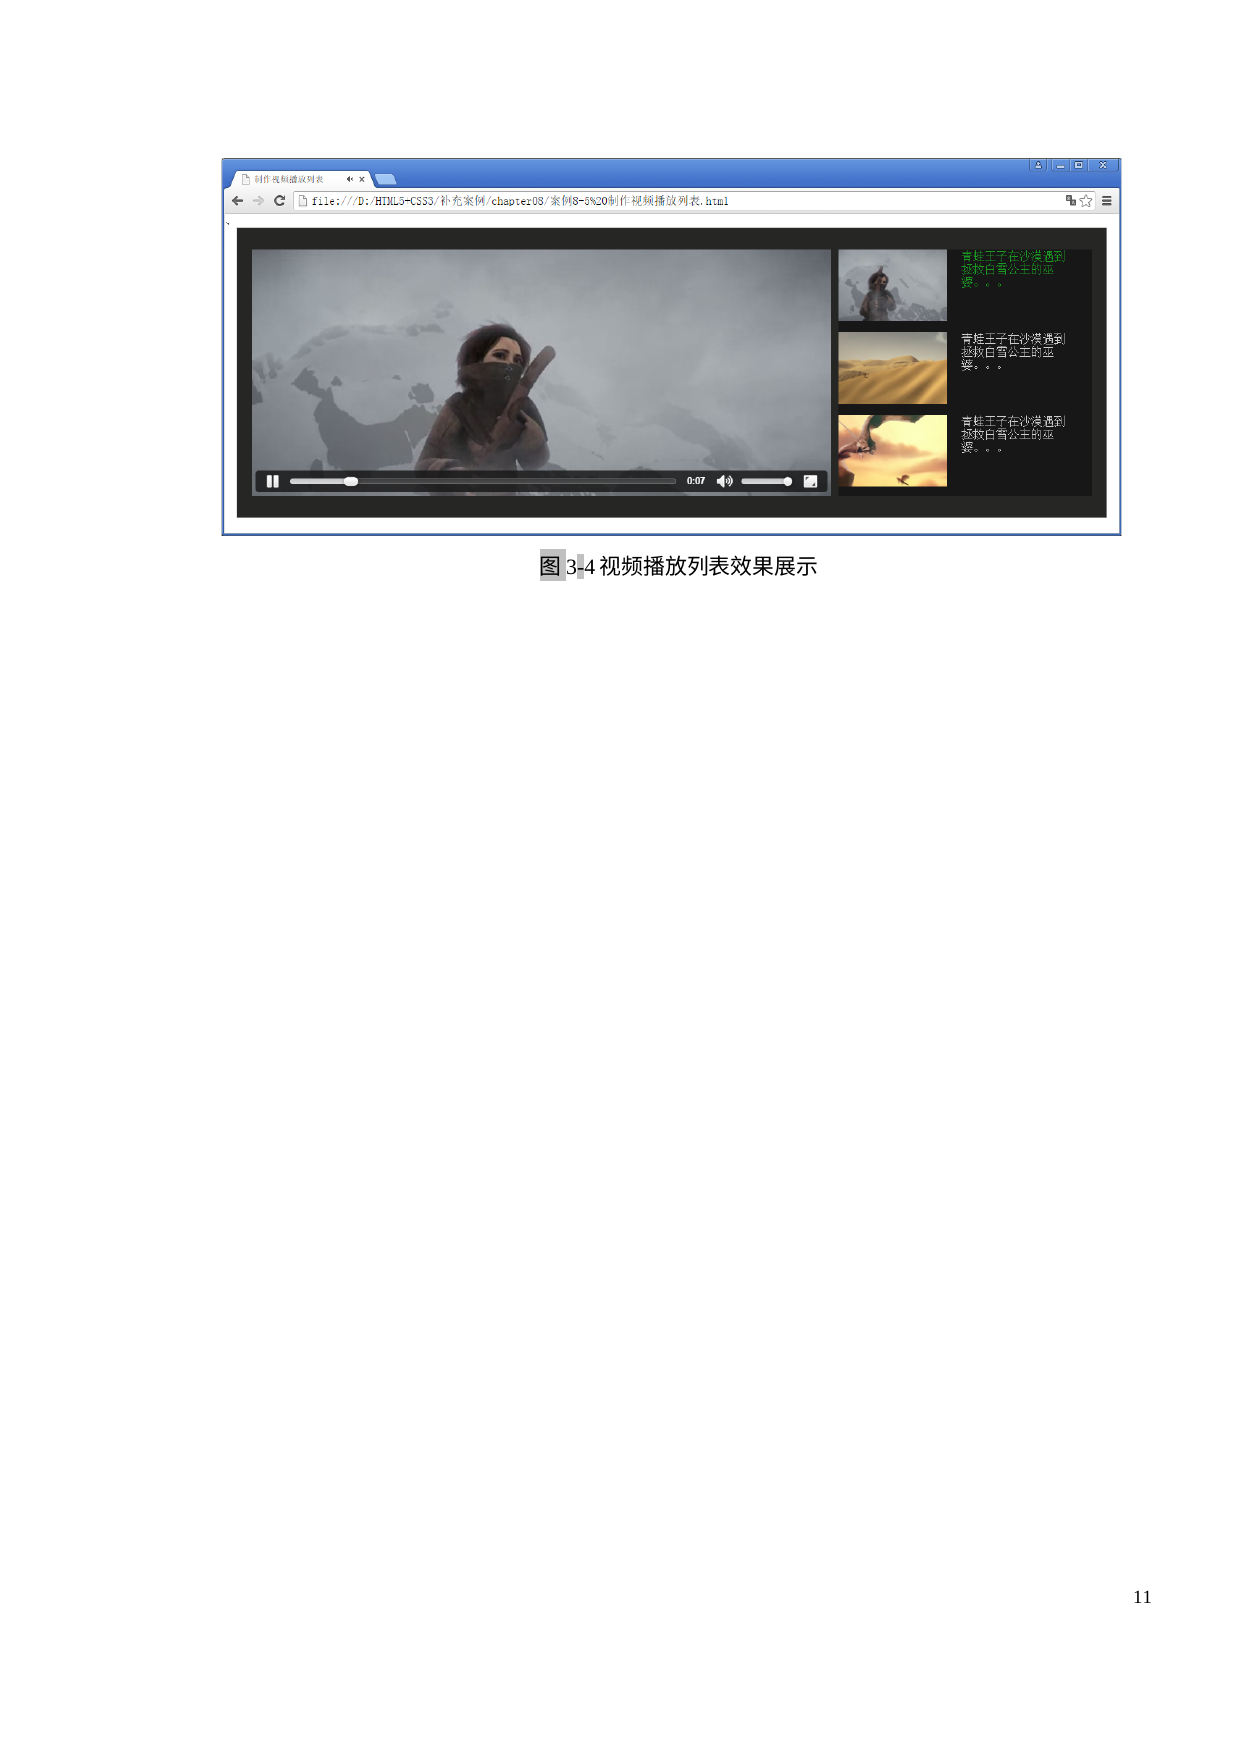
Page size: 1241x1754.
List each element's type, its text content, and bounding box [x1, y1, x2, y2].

list 图3-4视频播放列表效果展示 [206, 548, 1152, 581]
picture [221, 158, 1122, 536]
